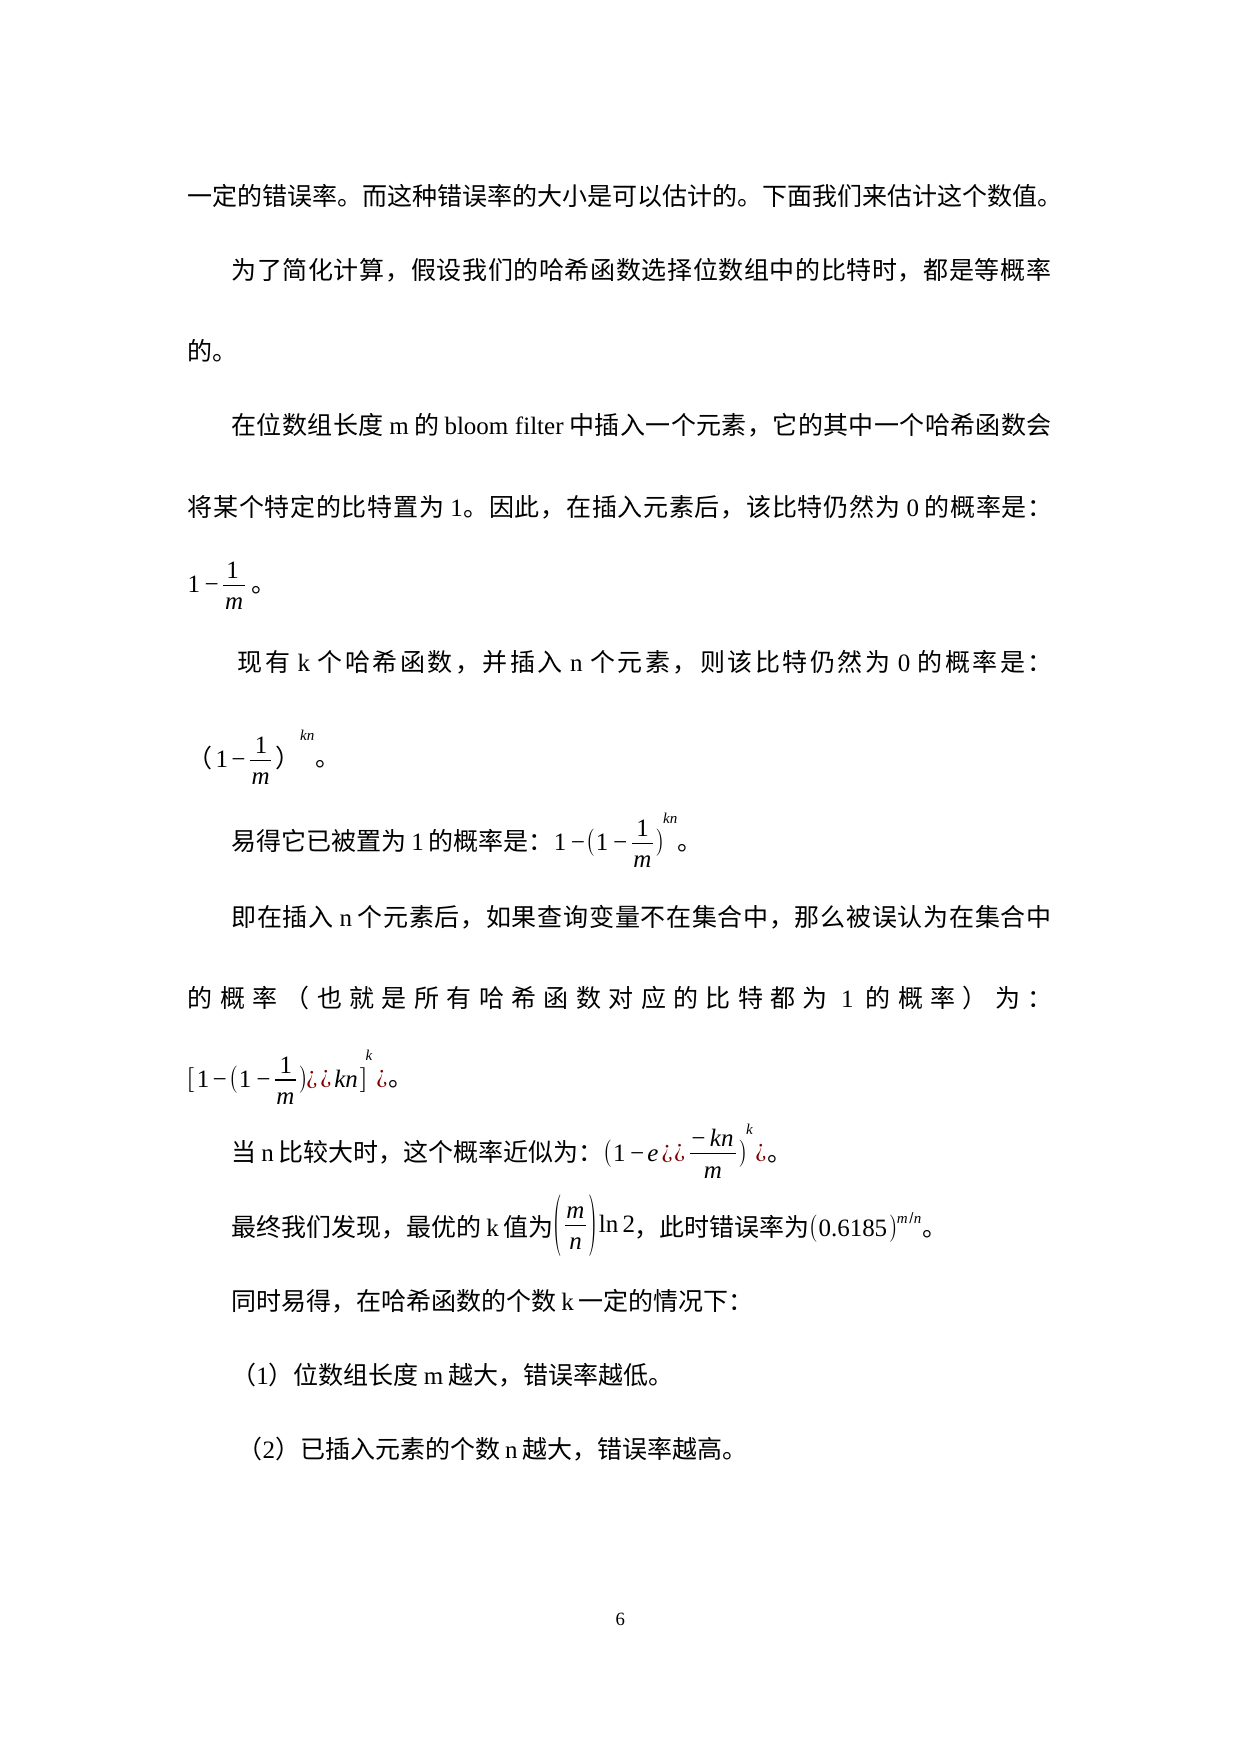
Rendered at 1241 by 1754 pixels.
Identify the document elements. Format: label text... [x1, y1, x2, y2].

text 为了简化计算，假设我们的哈希函数选择位数组中的比特时，都是等概率的。 [187, 236, 1053, 382]
text （1）位数组长度m越大，错误率越低。 [187, 1341, 1053, 1406]
text 当n比较大时，这个概率近似为：。 [187, 1119, 1053, 1184]
text 最终我们发现，最优的k值为，此时错误率为。 [187, 1193, 1053, 1258]
text 易得它已被置为1的概率是：。 [187, 808, 1053, 873]
text 在位数组长度m的bloom filter中插入一个元素，它的其中一个哈希函数会将某个特定的比特置为1。因此，在插入元素后，该比特仍然为0的概率是： 。 [187, 391, 1053, 619]
text 即在插入n个元素后，如果查询变量不在集合中，那么被误认为在集合中的概率（也就是所有哈希函数对应的比特都为1的概率）为：。 [187, 883, 1053, 1110]
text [187, 162, 1053, 227]
text 同时易得，在哈希函数的个数k一定的情况下： [187, 1267, 1053, 1332]
text 现有k个哈希函数，并插入n个元素，则该比特仍然为0的概率是：。 [187, 628, 1053, 790]
text （2）已插入元素的个数n越大，错误率越高。 [187, 1415, 1053, 1480]
